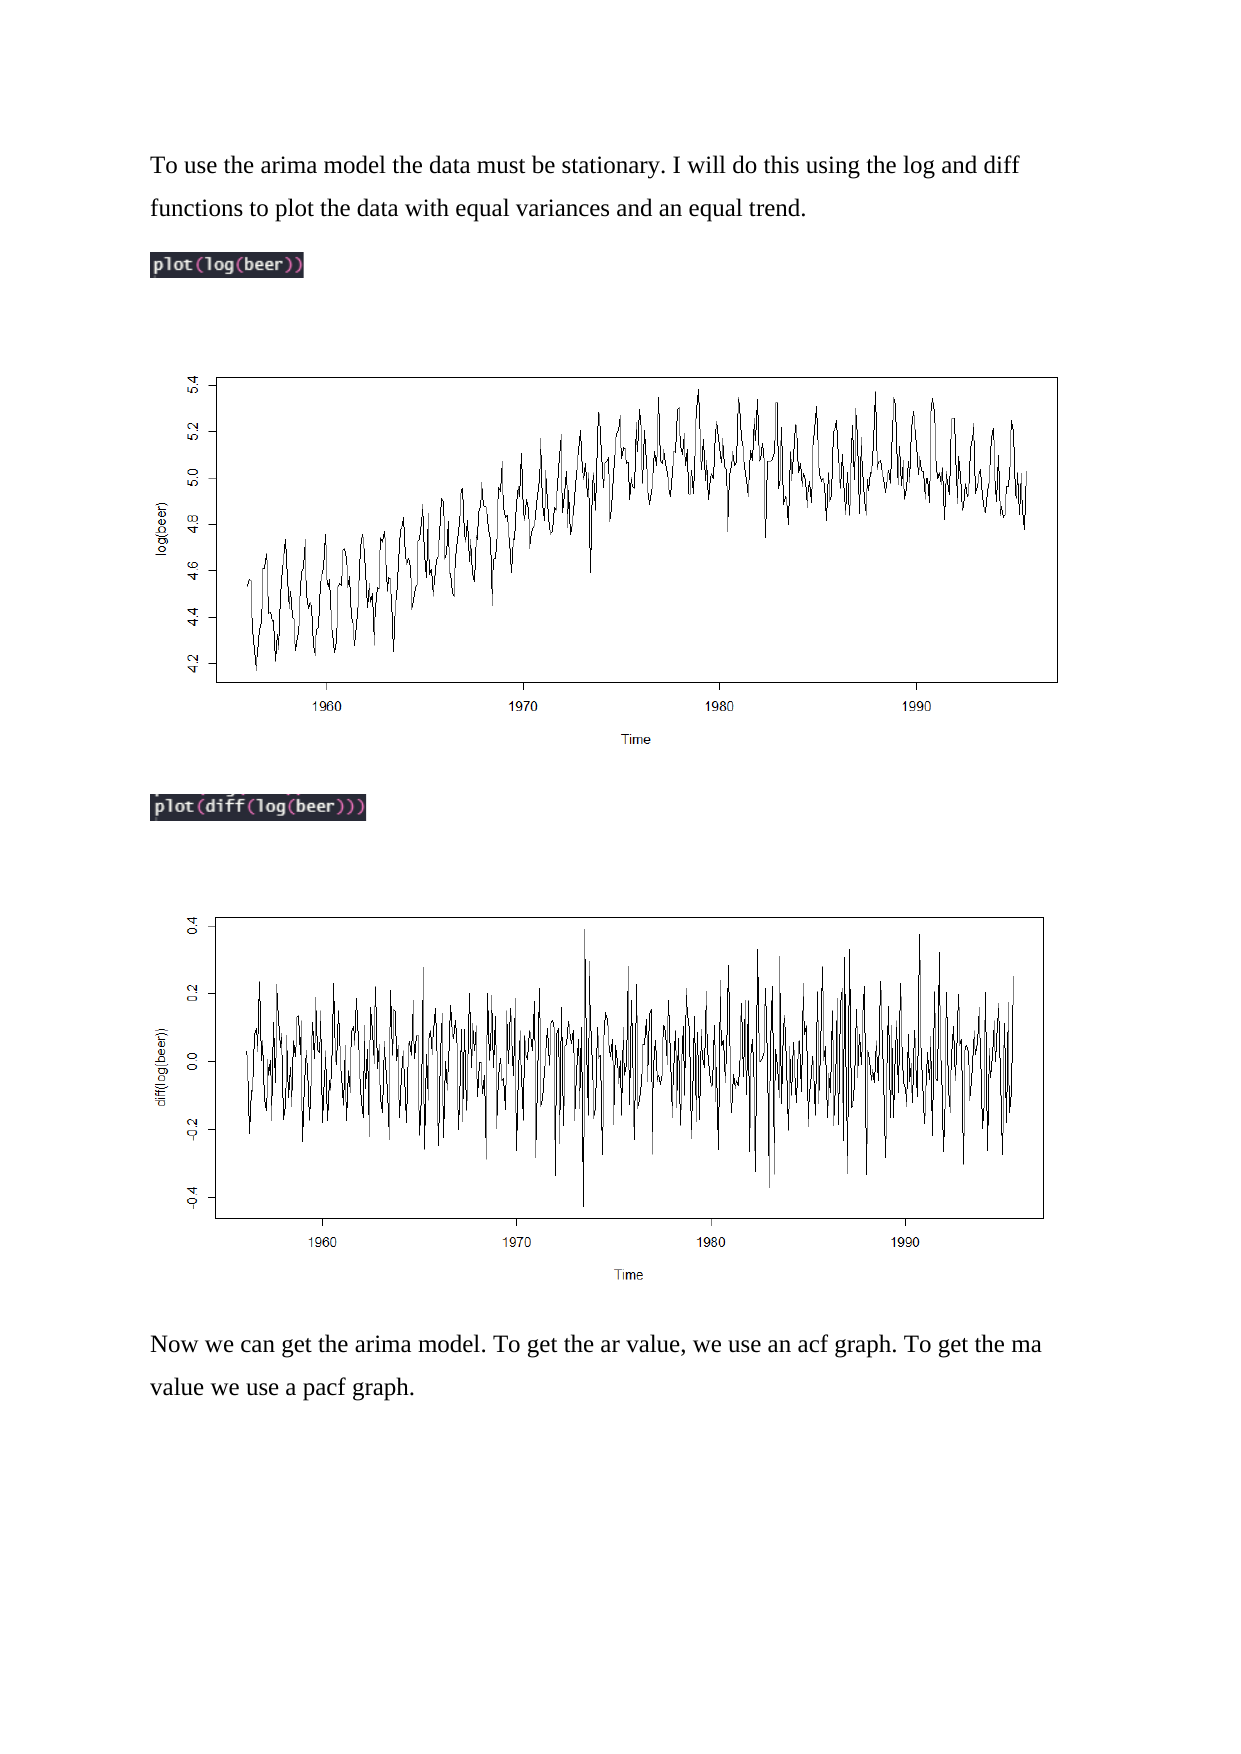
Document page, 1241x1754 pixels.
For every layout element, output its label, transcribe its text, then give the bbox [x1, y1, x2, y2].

picture [150, 311, 1091, 764]
picture [150, 852, 1077, 1299]
picture [150, 794, 367, 821]
picture [150, 252, 304, 278]
text Now we can get the arima model. To get the ar value, we use an acf graph. To get the ma value we use a pacf graph. [150, 1329, 1090, 1401]
text To use the arima model the data must be stationary. I will do this using the log and diff functions to plot the data with equal variances and an equal trend. [150, 150, 1090, 222]
